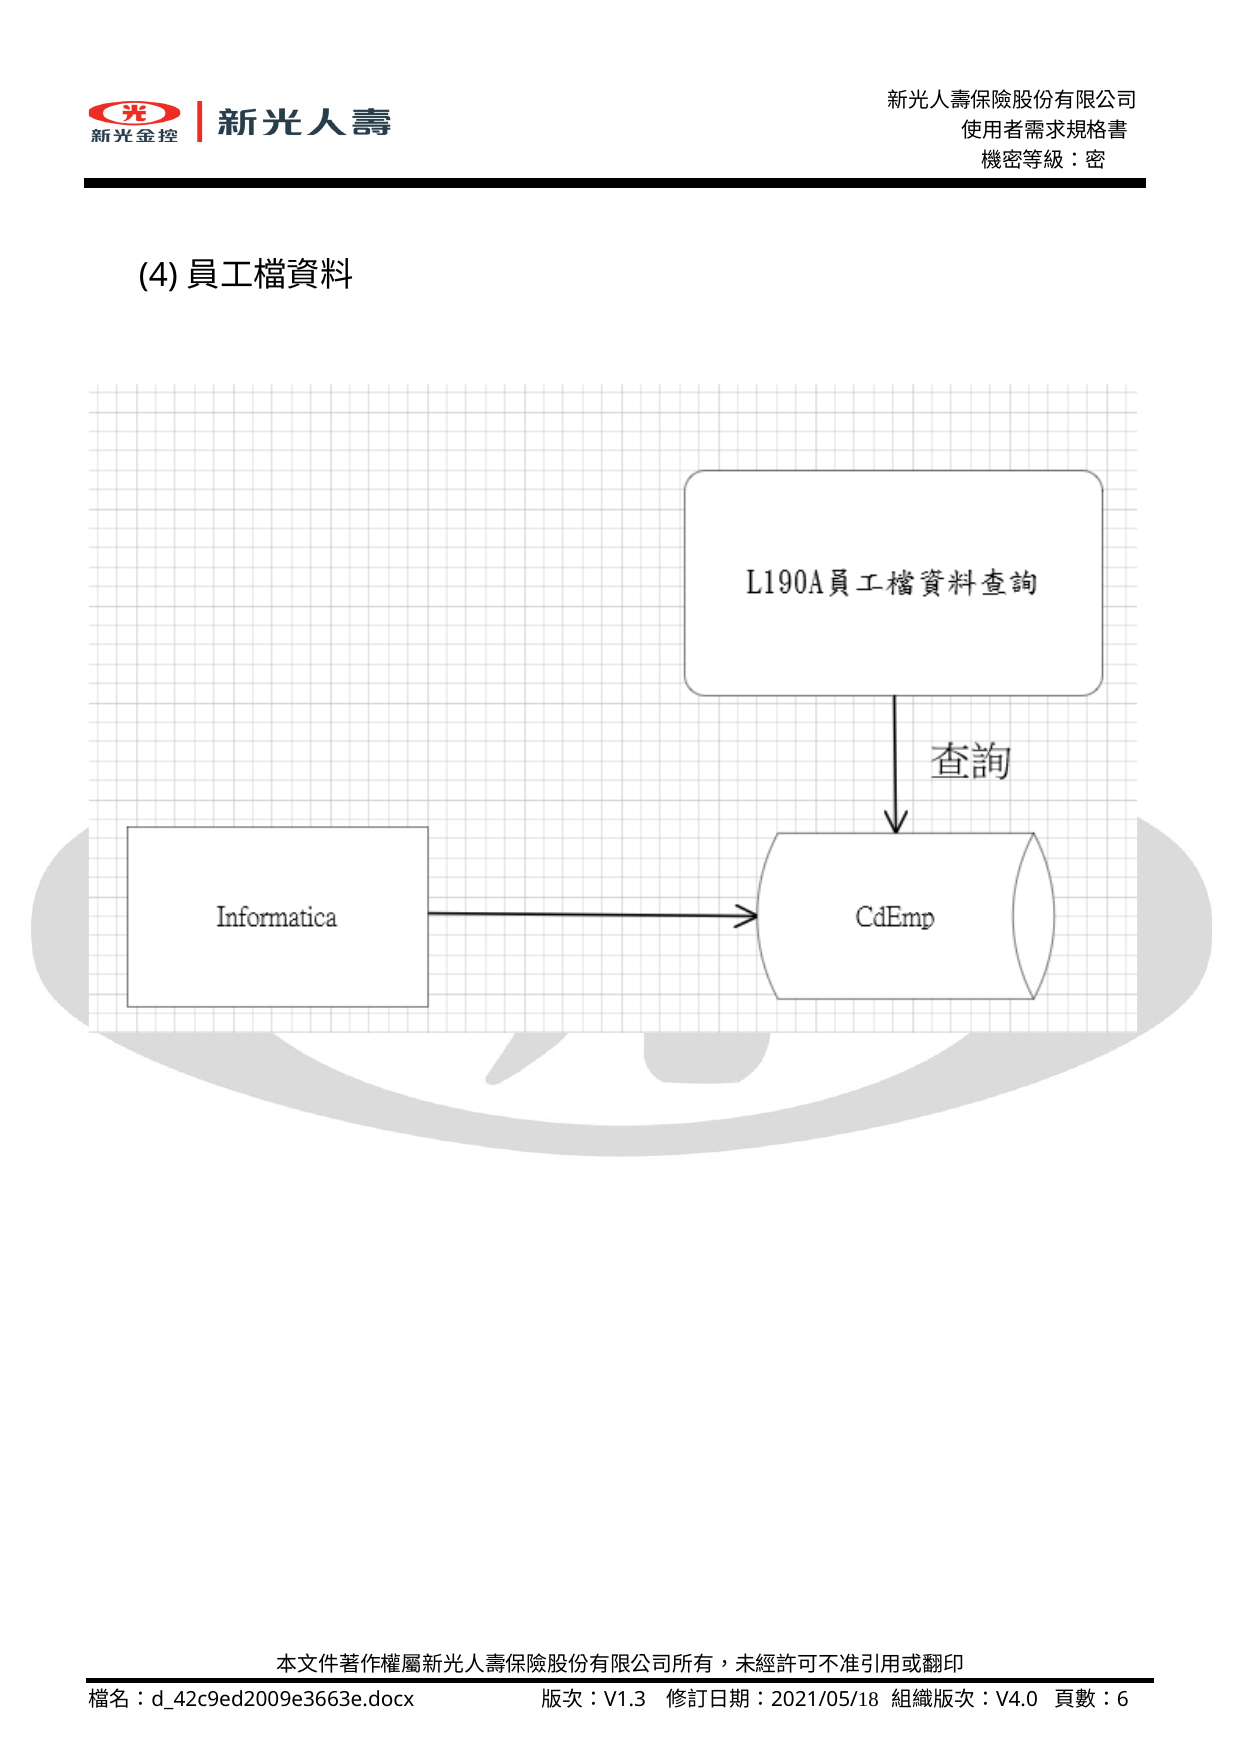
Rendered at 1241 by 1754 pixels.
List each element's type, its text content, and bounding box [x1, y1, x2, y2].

picture [88, 86, 414, 142]
picture [25, 384, 1215, 1163]
subtitle (4) 員工檔資料 [89, 248, 1152, 296]
